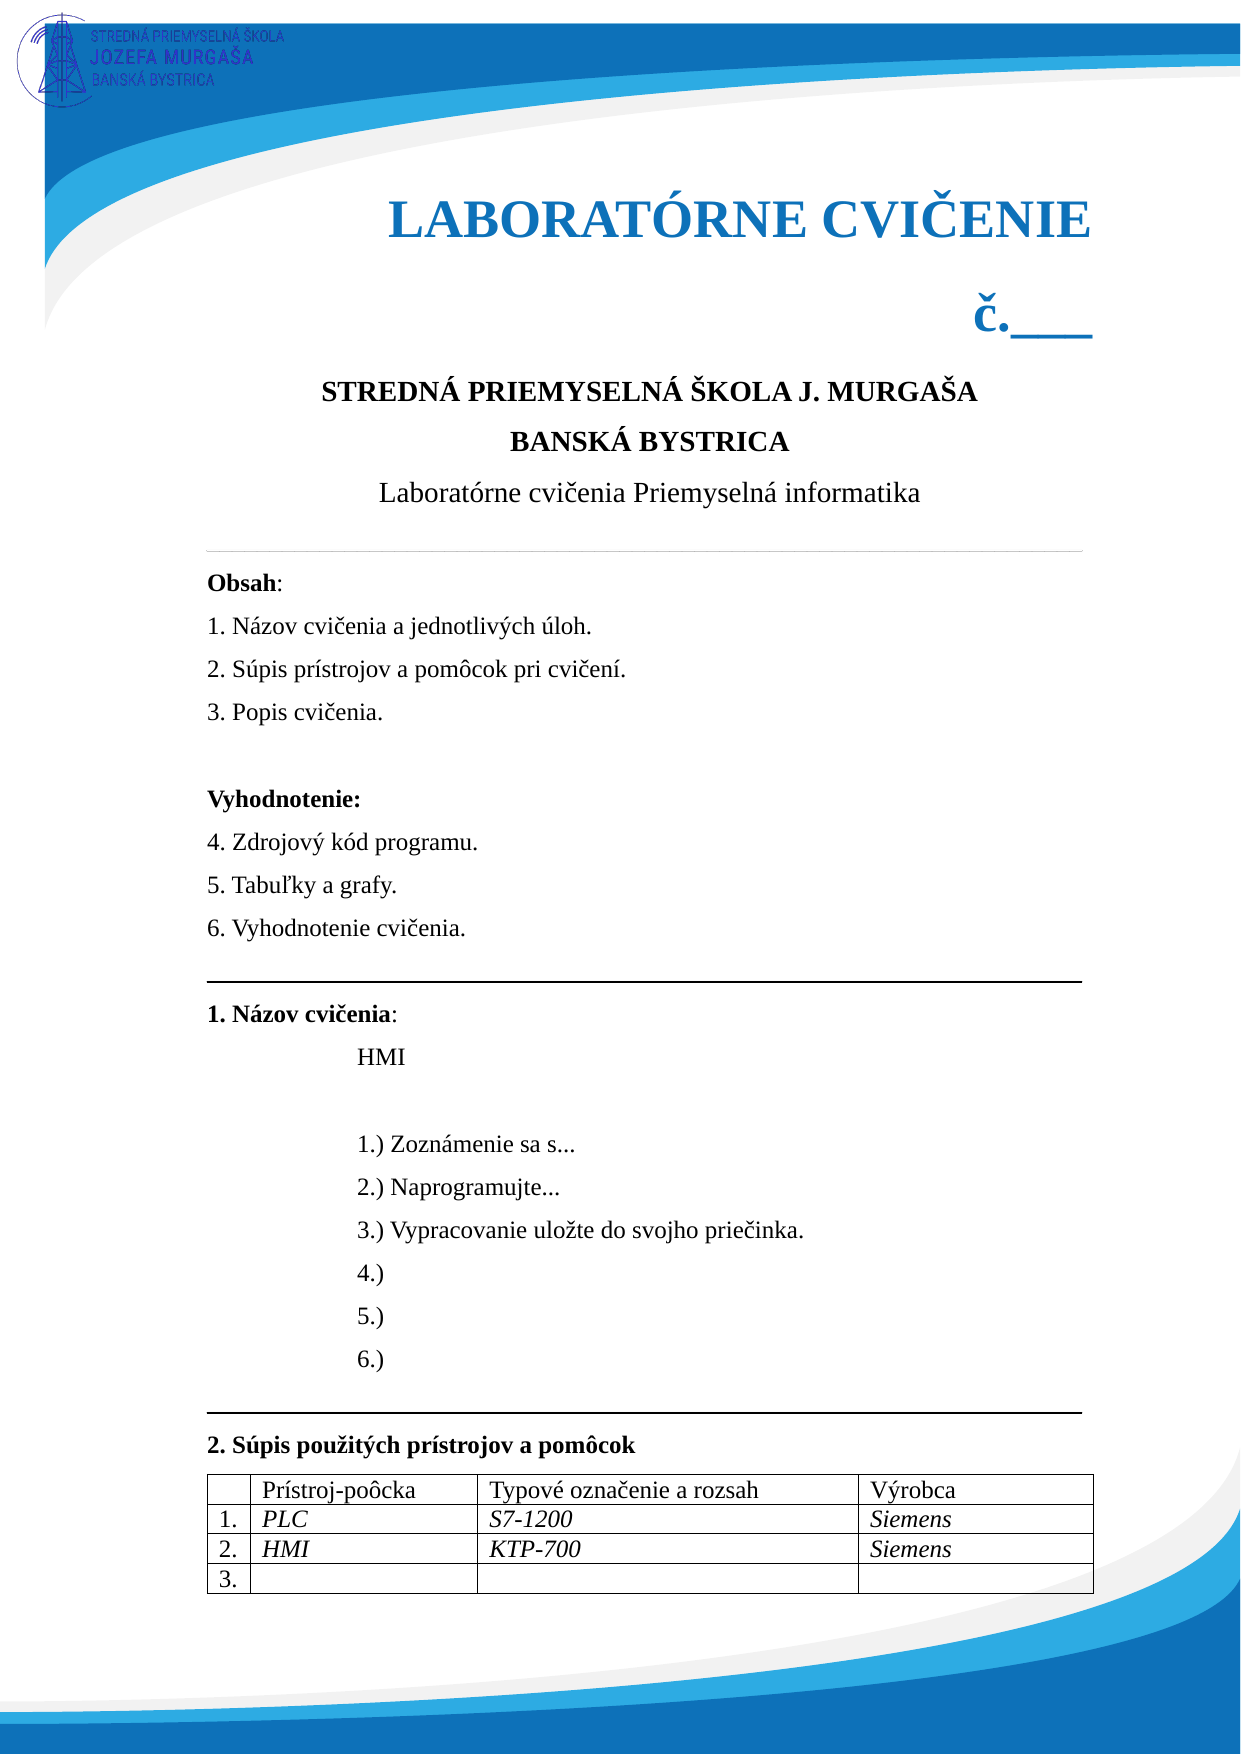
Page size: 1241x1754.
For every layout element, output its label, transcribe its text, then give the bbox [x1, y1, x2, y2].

table_cell KTP-700 [478, 1534, 858, 1563]
text 1. Názov cvičenia: [207, 999, 1092, 1028]
text 2. Súpis použitých prístrojov a pomôcok [207, 1431, 1092, 1459]
table_cell HMI [251, 1534, 477, 1563]
text Laboratórne cvičenia Priemyselná informatika [207, 475, 1092, 508]
text 4.) [282, 1258, 1092, 1287]
text Vyhodnotenie: [207, 784, 1092, 812]
text 3. Popis cvičenia. [207, 697, 1092, 726]
text 6.) [282, 1344, 1092, 1373]
table_header [208, 1475, 250, 1503]
text Obsah: [207, 568, 1092, 597]
table_cell Siemens [859, 1534, 1093, 1563]
text 1.) Zoznámenie sa s... [282, 1129, 1092, 1157]
table_cell S7-1200 [478, 1505, 858, 1533]
table_cell 3. [208, 1564, 250, 1593]
picture [0, 0, 308, 125]
text ______________________________________________________________________ [207, 525, 1092, 554]
text 3.) Vypracovanie uložte do svojho priečinka. [282, 1215, 1092, 1244]
table_cell 2. [208, 1534, 250, 1563]
table_cell 1. [208, 1505, 250, 1533]
table_cell [251, 1564, 477, 1593]
text 5. Tabuľky a grafy. [207, 870, 1092, 899]
table_header Prístroj-poôcka [251, 1475, 477, 1503]
table_header Typové označenie a rozsah [478, 1475, 858, 1503]
text 1. Názov cvičenia a jednotlivých úloh. [207, 611, 1092, 640]
table_cell Siemens [859, 1505, 1093, 1533]
text 6. Vyhodnotenie cvičenia. [207, 913, 1092, 942]
text HMI [282, 1042, 1092, 1071]
table_header Výrobca [859, 1475, 1093, 1503]
text STREDNÁ PRIEMYSELNÁ ŠKOLA J. MURGAŠA [207, 374, 1092, 408]
text 2. Súpis prístrojov a pomôcok pri cvičení. [207, 654, 1092, 683]
table_cell [859, 1564, 1093, 1593]
table_cell [478, 1564, 858, 1593]
table_cell PLC [251, 1505, 477, 1533]
text 4. Zdrojový kód programu. [207, 827, 1092, 856]
text 5.) [282, 1301, 1092, 1330]
text ______________________________________________________________________ [207, 956, 1092, 985]
text ______________________________________________________________________ [207, 1387, 1092, 1416]
text LABORATÓRNE CVIČENIE č.___ [207, 187, 1092, 343]
text BANSKÁ BYSTRICA [207, 424, 1092, 458]
text 2.) Naprogramujte... [282, 1172, 1092, 1201]
